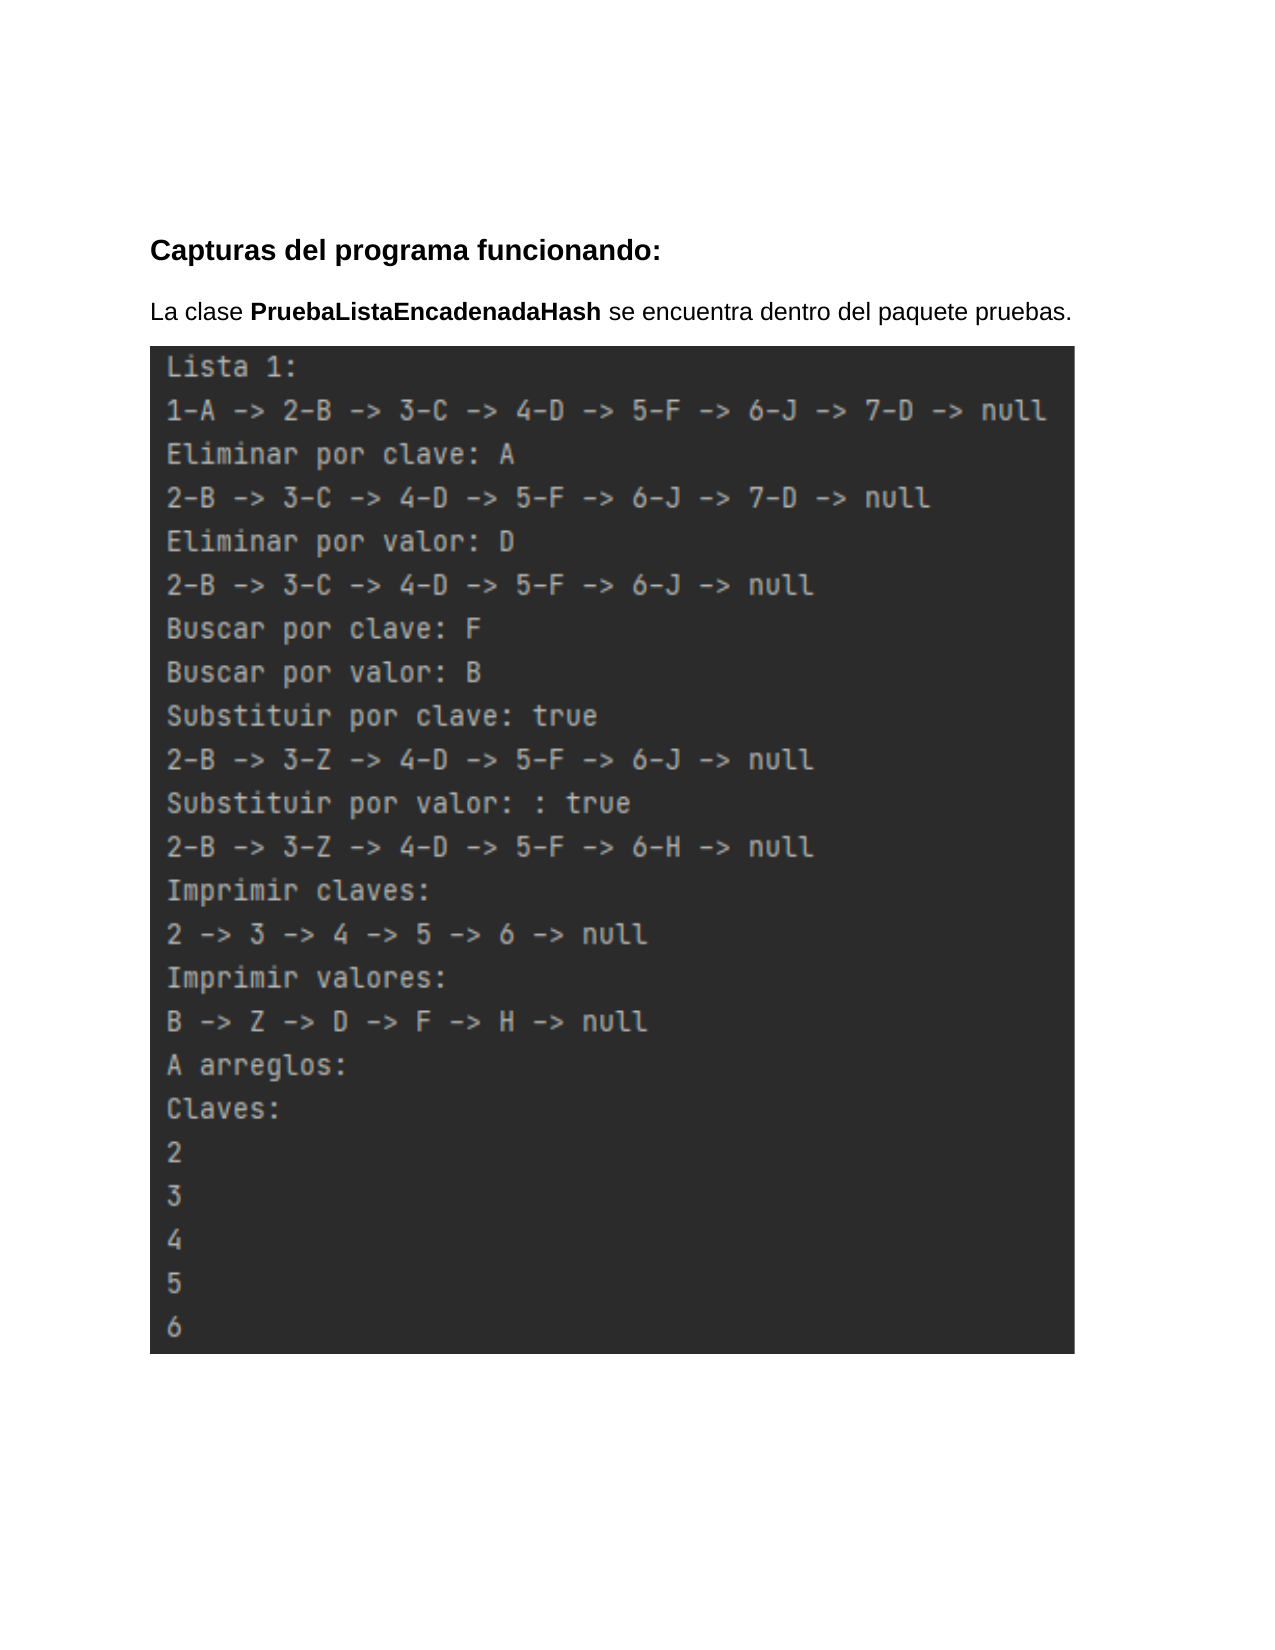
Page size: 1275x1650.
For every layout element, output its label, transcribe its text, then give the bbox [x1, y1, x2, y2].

picture [150, 346, 1075, 1354]
text La clase PruebaListaEncadenadaHash se encuentra dentro del paquete pruebas. [150, 297, 1125, 325]
text Capturas del programa funcionando: [150, 233, 1125, 267]
